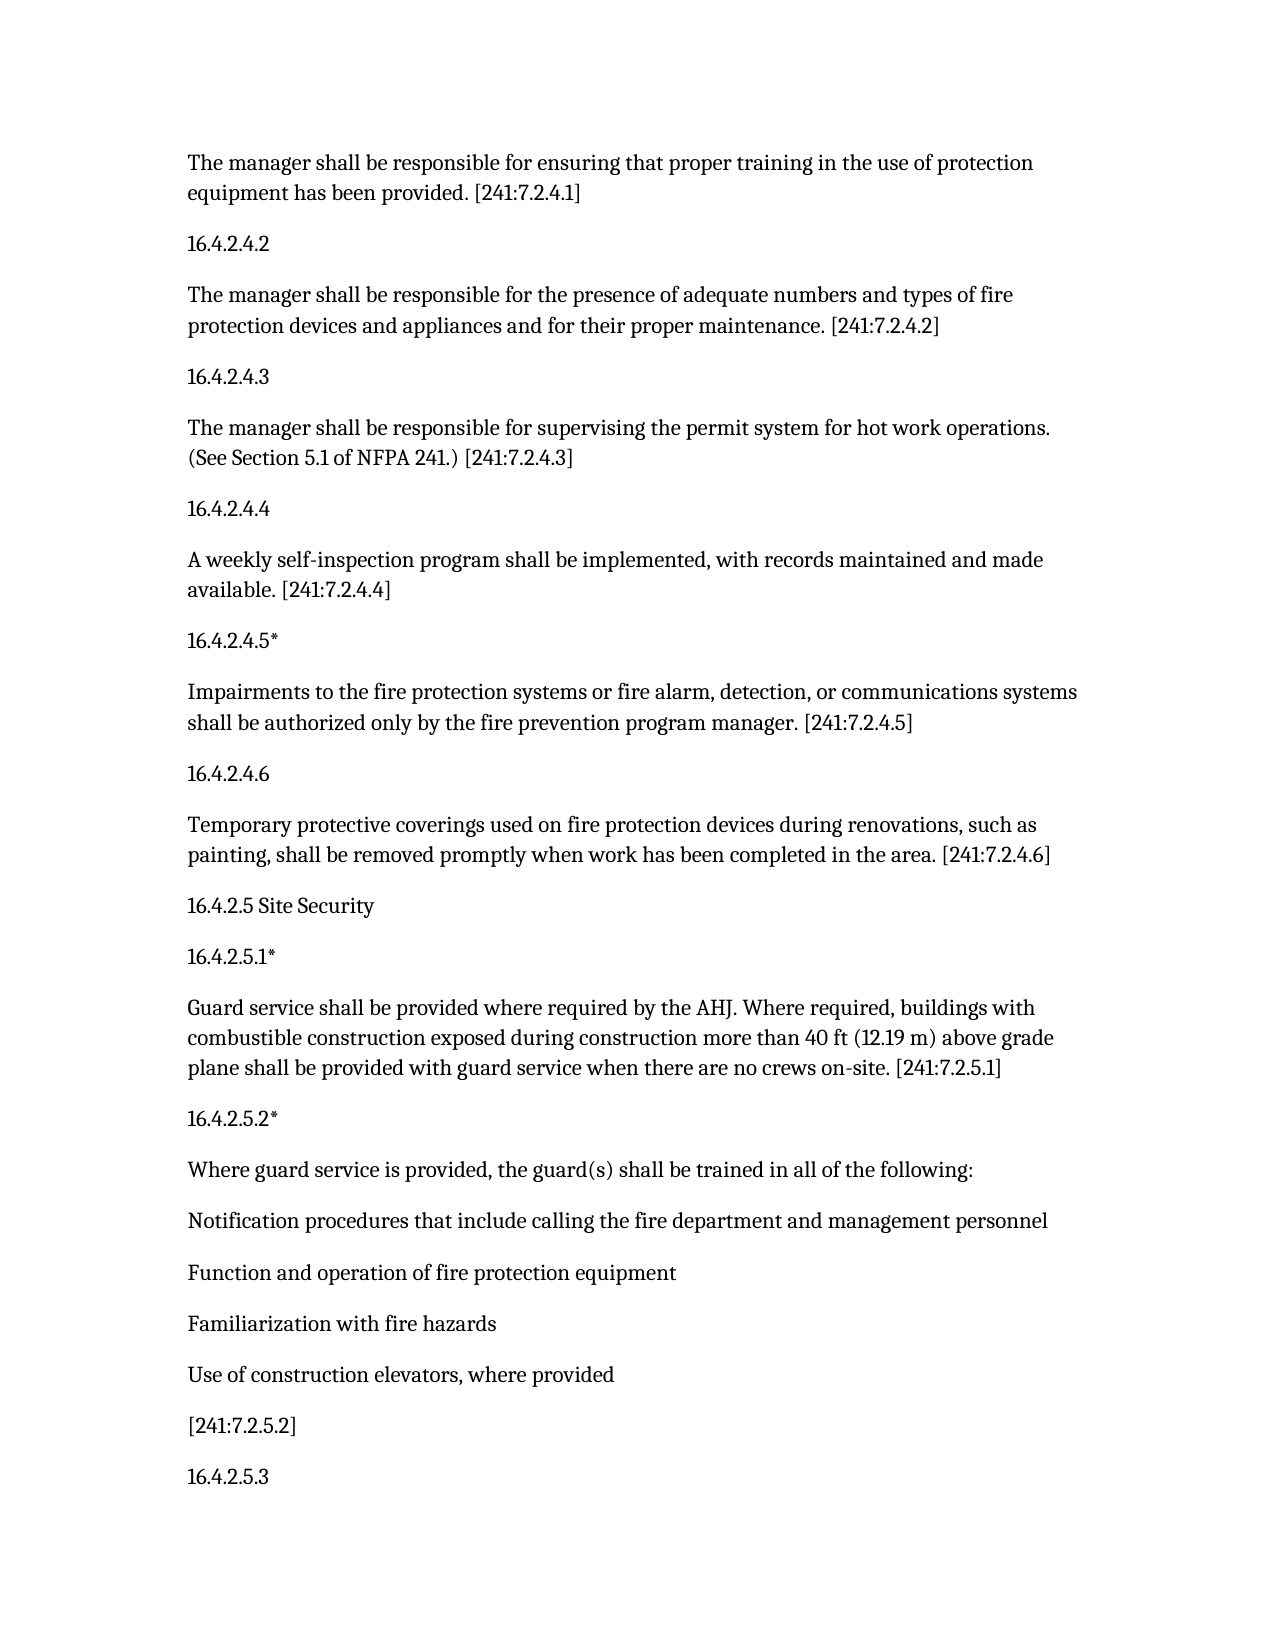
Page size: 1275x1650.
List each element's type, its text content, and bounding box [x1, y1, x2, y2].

text A weekly self-inspection program shall be implemented, with records maintained and made available. [241:7.2.4.4] [187, 547, 1087, 603]
text 16.4.2.5 Site Security [187, 893, 1087, 919]
text Familiarization with fire hazards [187, 1310, 1087, 1337]
text The manager shall be responsible for ensuring that proper training in the use of protection equipment has been provided. [241:7.2.4.1] [187, 150, 1087, 207]
text 16.4.2.5.2* [187, 1106, 1087, 1133]
text 16.4.2.4.4 [187, 496, 1087, 522]
text 16.4.2.4.6 [187, 760, 1087, 787]
text 16.4.2.5.3 [187, 1463, 1087, 1490]
text Guard service shall be provided where required by the AHJ. Where required, buildings with combustible construction exposed during construction more than 40 ft (12.19 m) above grade plane shall be provided with guard service when there are no crews on-site. [241:7.2.5.1] [187, 995, 1087, 1082]
text The manager shall be responsible for supervising the permit system for hot work operations. (See Section 5.1 of NFPA 241.) [241:7.2.4.3] [187, 414, 1087, 471]
text The manager shall be responsible for the presence of adequate numbers and types of fire protection devices and appliances and for their proper maintenance. [241:7.2.4.2] [187, 282, 1087, 339]
text 16.4.2.4.5* [187, 628, 1087, 654]
text [241:7.2.5.2] [187, 1412, 1087, 1439]
text Notification procedures that include calling the fire department and management personnel [187, 1208, 1087, 1235]
text Function and operation of fire protection equipment [187, 1259, 1087, 1286]
text 16.4.2.5.1* [187, 944, 1087, 970]
text Temporary protective coverings used on fire protection devices during renovations, such as painting, shall be removed promptly when work has been completed in the area. [241:7.2.4.6] [187, 811, 1087, 868]
text 16.4.2.4.3 [187, 363, 1087, 390]
text Where guard service is provided, the guard(s) shall be trained in all of the following: [187, 1157, 1087, 1184]
text Impairments to the fire protection systems or fire alarm, detection, or communications systems shall be authorized only by the fire prevention program manager. [241:7.2.4.5] [187, 679, 1087, 736]
text Use of construction elevators, where provided [187, 1361, 1087, 1388]
text 16.4.2.4.2 [187, 231, 1087, 258]
